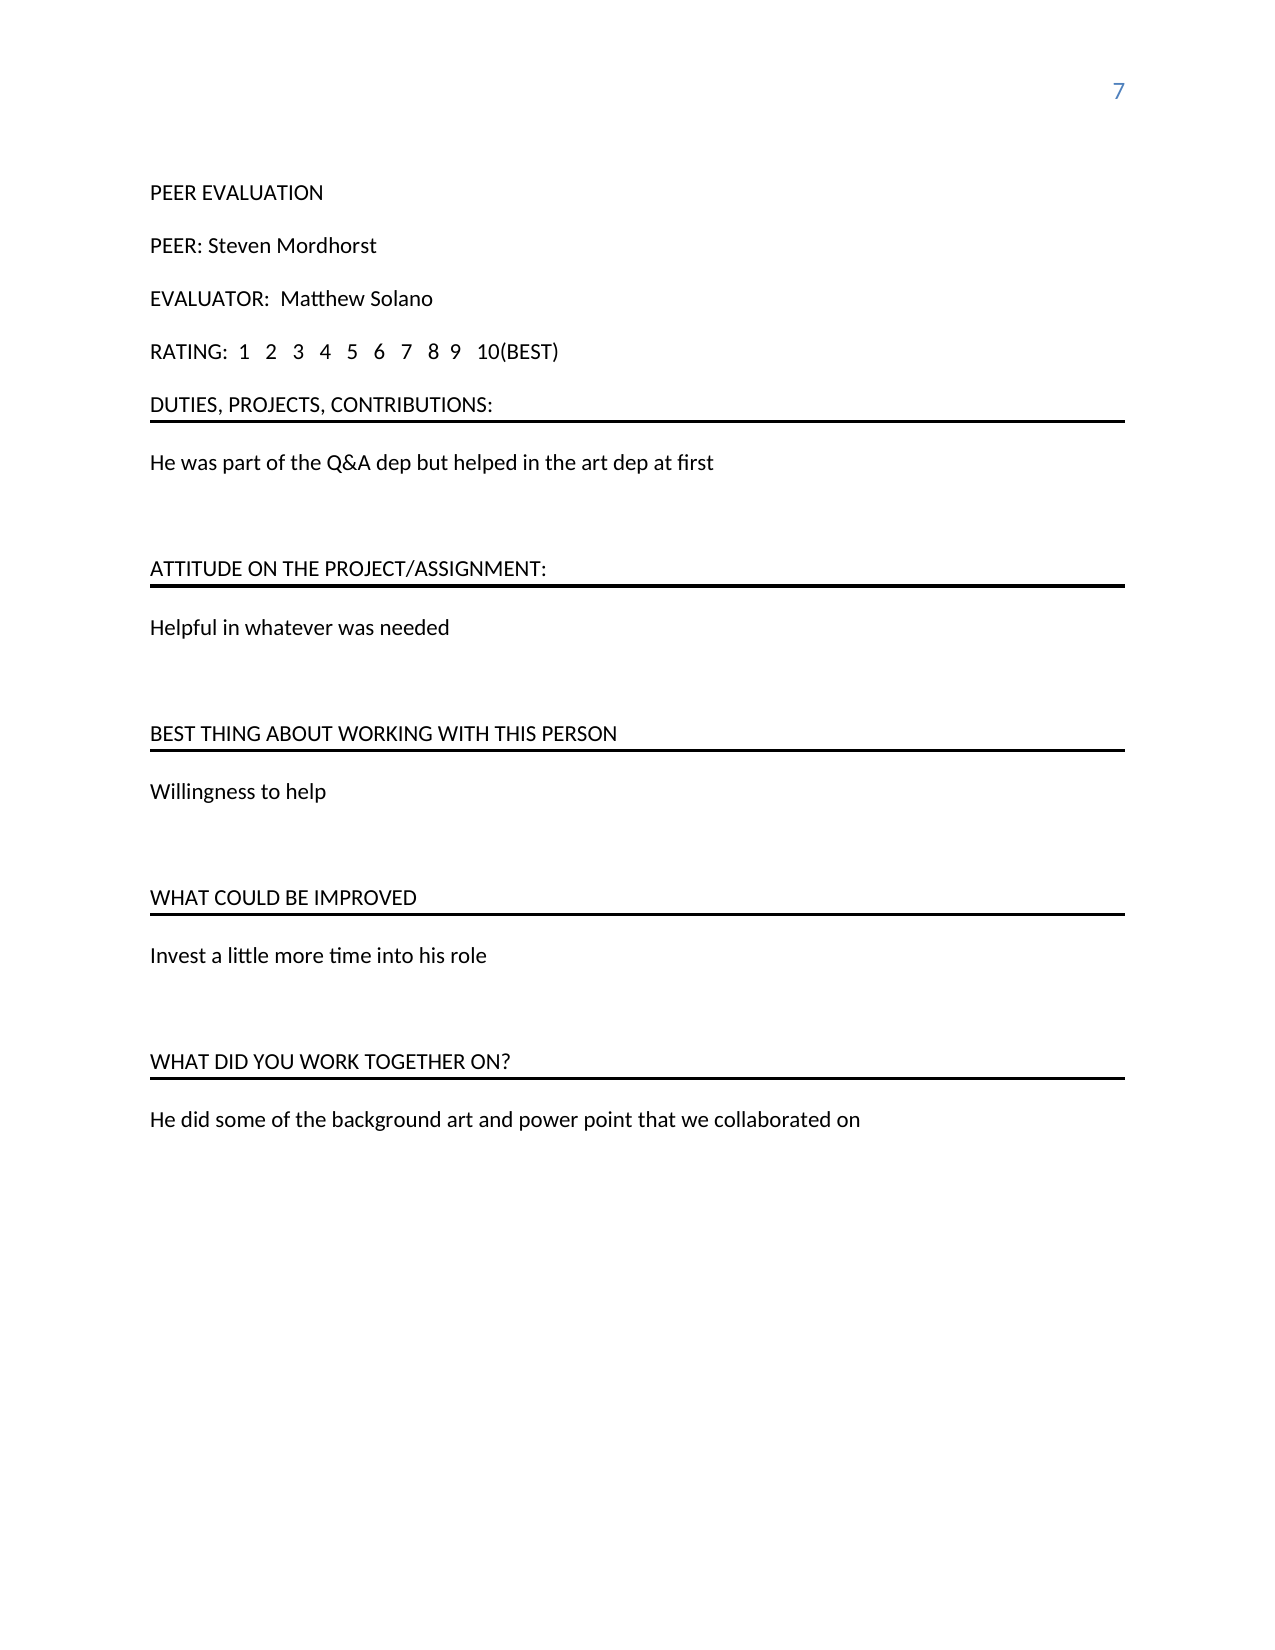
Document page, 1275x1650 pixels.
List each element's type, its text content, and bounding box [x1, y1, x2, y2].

text EVALUATOR: Matthew Solano [150, 284, 1125, 312]
text WHAT DID YOU WORK TOGETHER ON? [150, 1047, 1125, 1077]
text Invest a little more time into his role [150, 941, 1125, 969]
text DUTIES, PROJECTS, CONTRIBUTIONS: [150, 390, 1125, 420]
text He was part of the Q&A dep but helped in the art dep at first [150, 448, 1125, 476]
text PEER EVALUATION [150, 178, 1125, 206]
text ATTITUDE ON THE PROJECT/ASSIGNMENT: [150, 554, 1125, 584]
text RATING: 1 2 3 4 5 6 7 8 9 10(BEST) [150, 337, 1125, 365]
text Helpful in whatever was needed [150, 613, 1125, 641]
text PEER: Steven Mordhorst [150, 231, 1125, 259]
text Willingness to help [150, 777, 1125, 805]
text He did some of the background art and power point that we collaborated on [150, 1105, 1125, 1133]
text BEST THING ABOUT WORKING WITH THIS PERSON [150, 719, 1125, 749]
text WHAT COULD BE IMPROVED [150, 883, 1125, 913]
